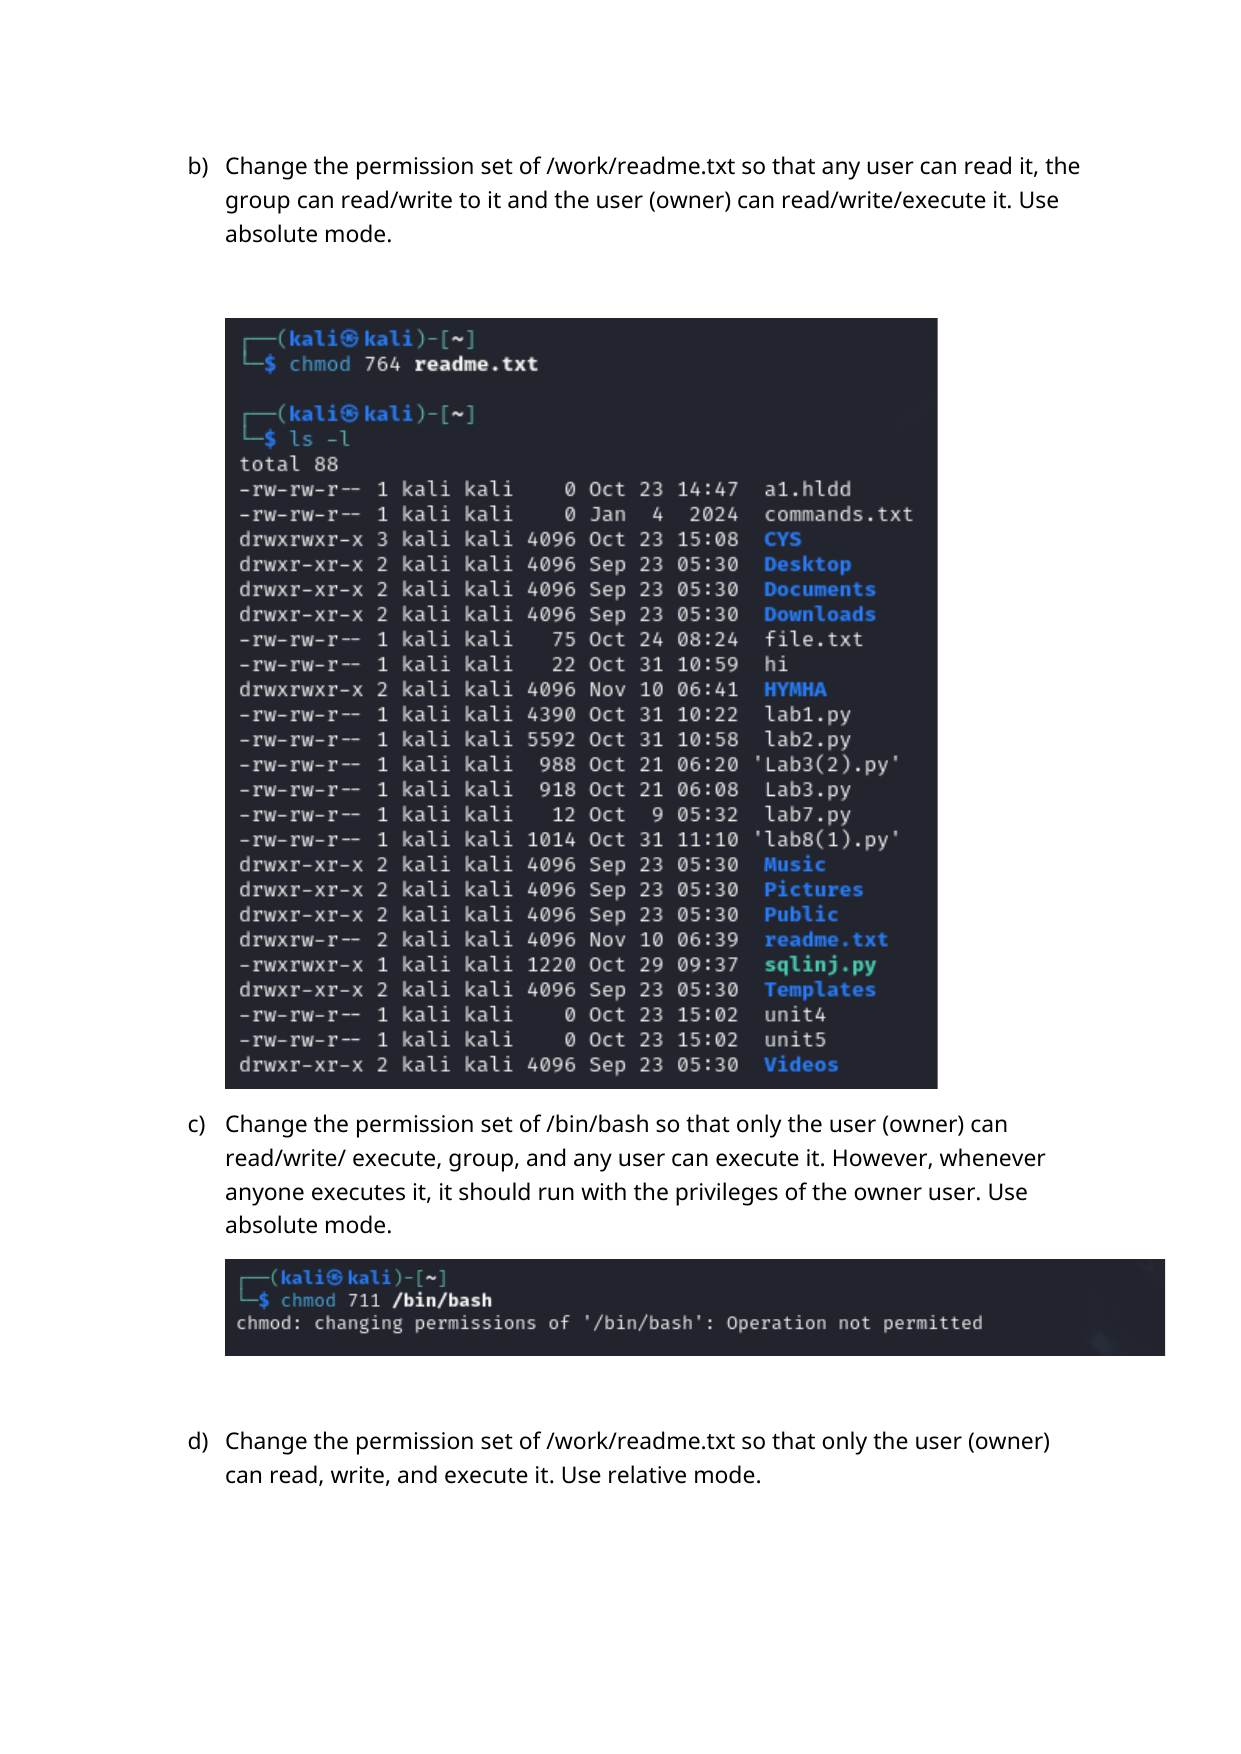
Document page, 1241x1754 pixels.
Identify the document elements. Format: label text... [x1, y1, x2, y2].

list Change the permission set of /bin/bash so that only the user (owner) can read/write/ execute, group, and any user can execute it. However, whenever anyone executes it, it should run with the privileges of the owner user. Use absolute mode. [187, 1108, 1090, 1240]
picture [225, 1259, 1166, 1356]
picture [225, 318, 938, 1089]
list Change the permission set of /work/readme.txt so that only the user (owner) can read, write, and execute it. Use relative mode. [187, 1425, 1090, 1490]
list Change the permission set of /work/readme.txt so that any user can read it, the group can read/write to it and the user (owner) can read/write/execute it. Use absolute mode. [187, 150, 1090, 249]
